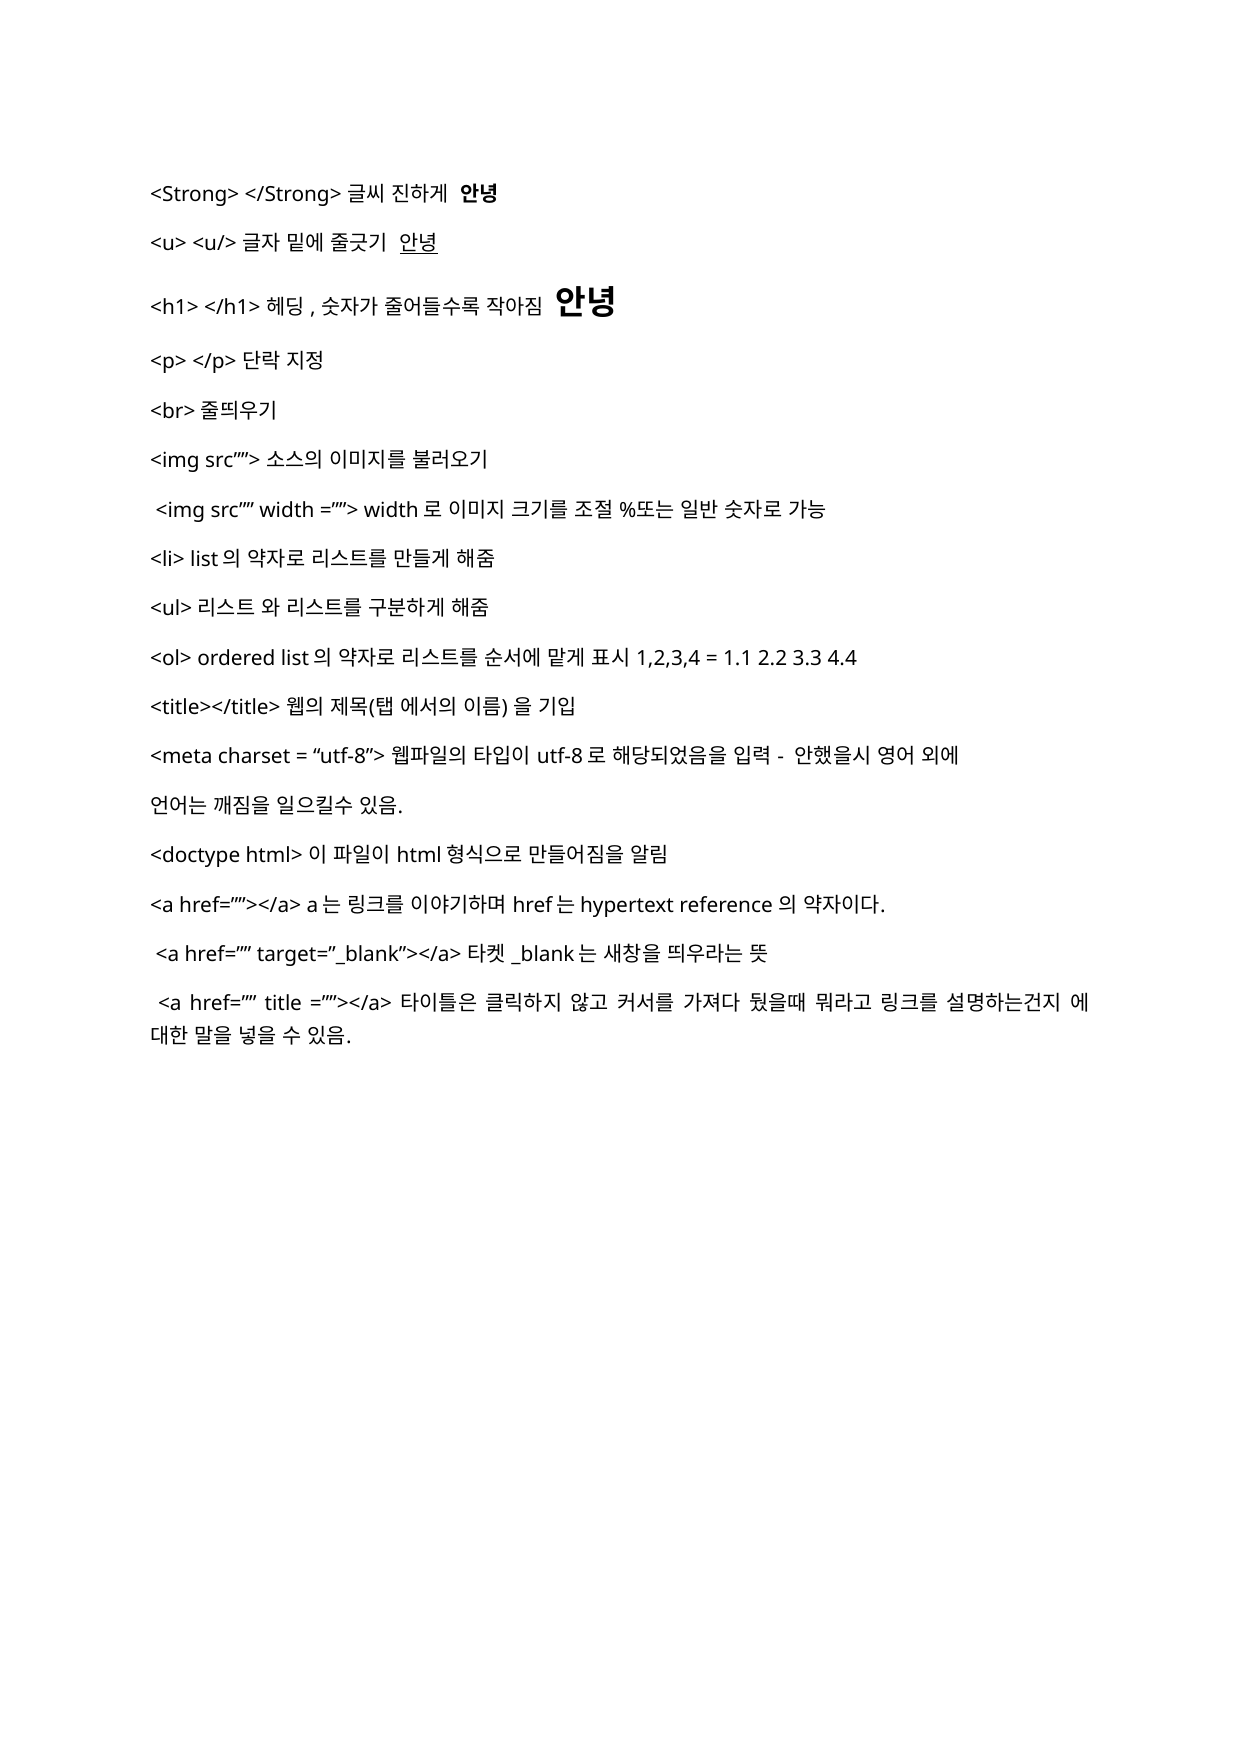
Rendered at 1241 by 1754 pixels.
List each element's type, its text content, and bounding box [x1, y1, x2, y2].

text <Strong> </Strong> 글씨 진하게 안녕 [150, 177, 1090, 207]
text <ul> 리스트 와 리스트를 구분하게 해줌 [150, 592, 1090, 622]
text <a href=””></a> a는 링크를 이야기하며 href는hypertext reference 의 약자이다. [150, 888, 1090, 918]
text <p> </p> 단락 지정 [150, 345, 1090, 375]
text 언어는 깨짐을 일으킬수 있음. [150, 789, 1090, 819]
text <img src””> 소스의 이미지를 불러오기 [150, 443, 1090, 474]
text <img src”” width =””> width로 이미지 크기를 조절 %또는 일반 숫자로 가능 [150, 493, 1090, 523]
text <meta charset = “utf-8”> 웹파일의 타입이 utf-8로 해당되었음을 입력 - 안했을시 영어 외에 [150, 740, 1090, 770]
text <ol> ordered list의 약자로 리스트를 순서에 맡게 표시 1,2,3,4 = 1.1 2.2 3.3 4.4 [150, 641, 1090, 671]
text <br> 줄띄우기 [150, 394, 1090, 424]
text <title></title> 웹의 제목(탭 에서의 이름) 을 기입 [150, 690, 1090, 721]
text <h1> </h1> 헤딩 , 숫자가 줄어들수록 작아짐 안녕 [150, 276, 1090, 324]
text <a href=”” target=”_blank”></a> 타켓 _blank는 새창을 띄우라는 뜻 [150, 937, 1090, 967]
text <doctype html> 이 파일이 html형식으로 만들어짐을 알림 [150, 838, 1090, 869]
text <li> list의 약자로 리스트를 만들게 해줌 [150, 542, 1090, 572]
text <u> <u/> 글자 밑에 줄긋기 안녕 [150, 227, 1090, 257]
text <a href=”” title =””></a> 타이틀은 클릭하지 않고 커서를 가져다 뒀을때 뭐라고 링크를 설명하는건지 에 대한 말을 넣을 수 있음. [150, 987, 1090, 1049]
